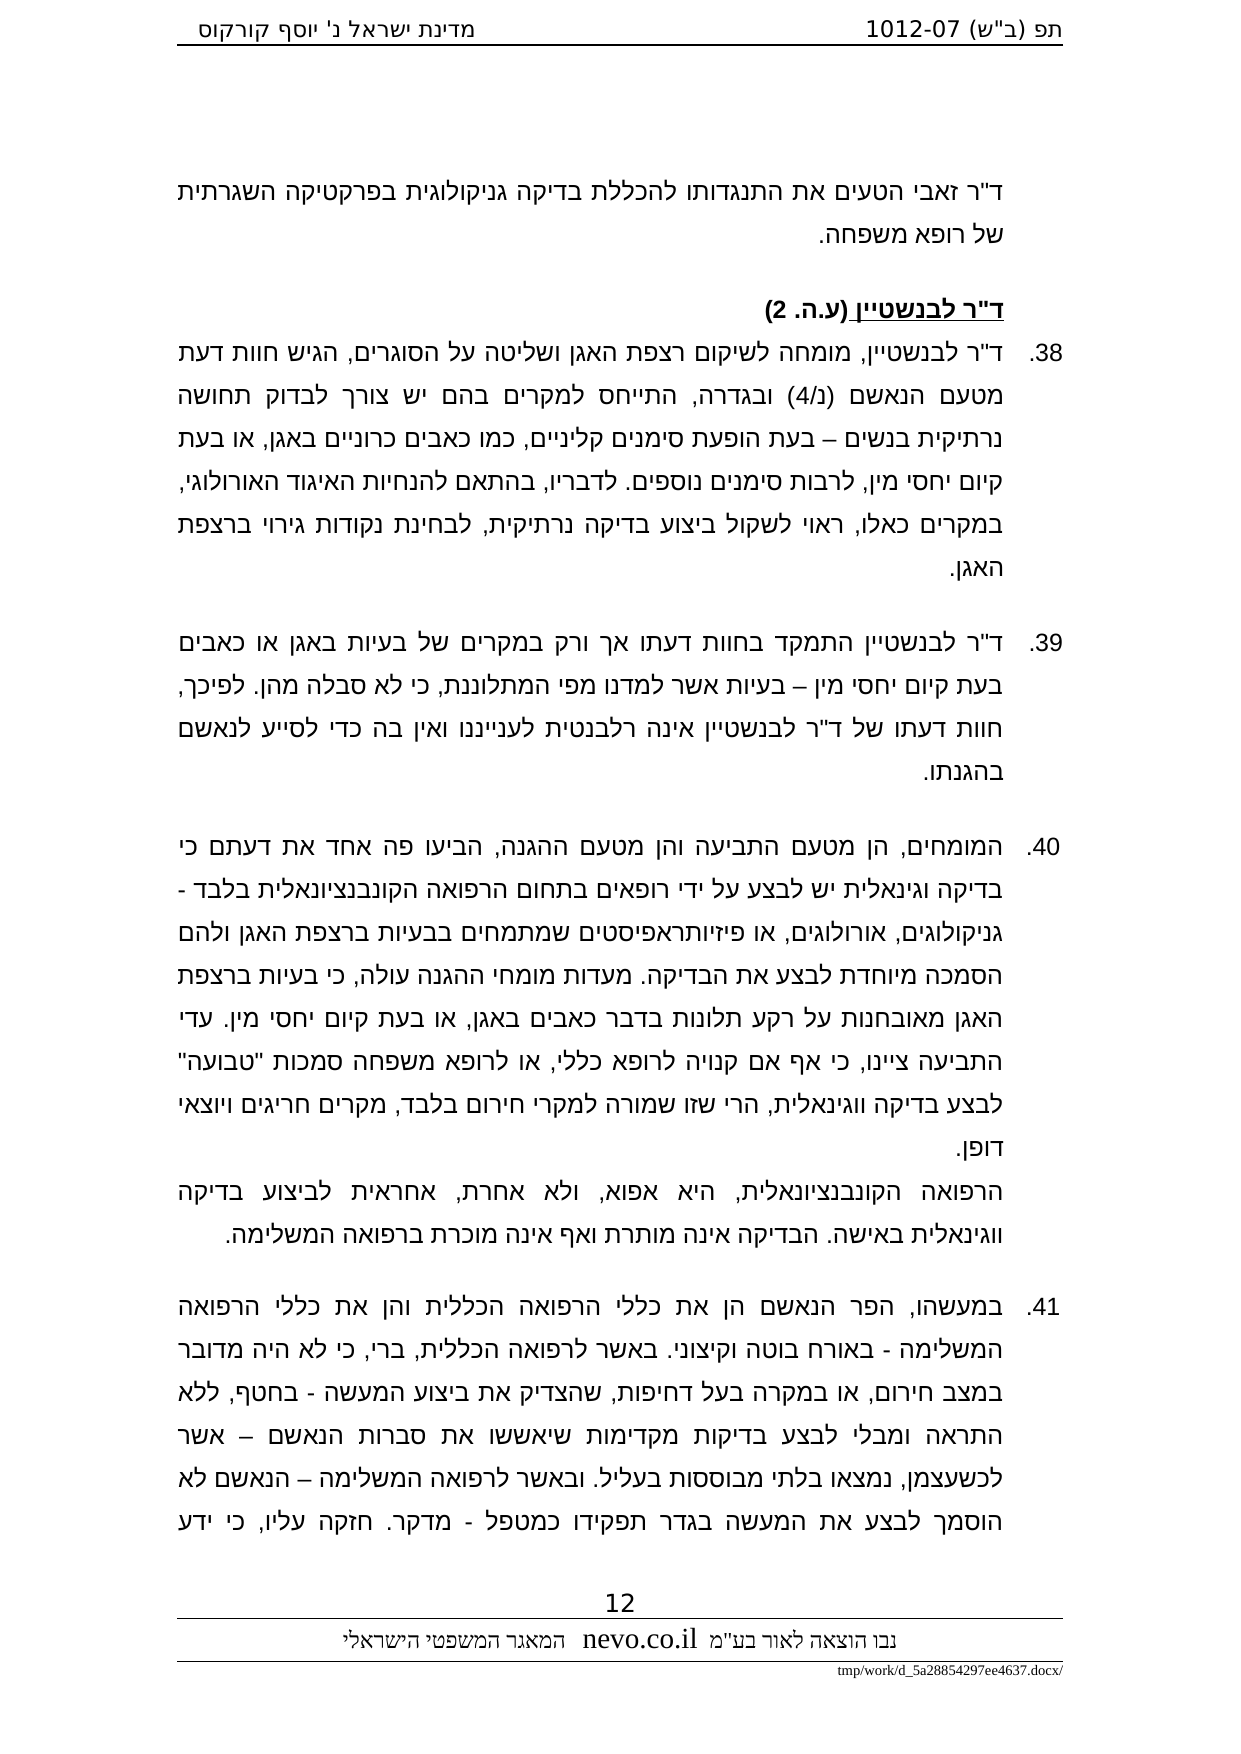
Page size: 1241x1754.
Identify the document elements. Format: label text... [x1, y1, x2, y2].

text 38. ד"ר לבנשטיין, מומחה לשיקום רצפת האגן ושליטה על הסוגרים, הגיש חוות דעת מטעם הנאשם (נ/4) ובגדרה, התייחס למקרים בהם יש צורך לבדוק תחושה נרתיקית בנשים – בעת הופעת סימנים קליניים, כמו כאבים כרוניים באגן, או בעת קיום יחסי מין, לרבות סימנים נוספים. לדבריו, בהתאם להנחיות האיגוד האורולוגי, במקרים כאלו, ראוי לשקול ביצוע בדיקה נרתיקית, לבחינת נקודות גירוי ברצפת האגן. [177, 338, 1063, 582]
text ד"ר זאבי הטעים את התנגדותו להכללת בדיקה גניקולוגית בפרקטיקה השגרתית של רופא משפחה. [177, 177, 1004, 249]
text 40. המומחים, הן מטעם התביעה והן מטעם ההגנה, הביעו פה אחד את דעתם כי בדיקה וגינאלית יש לבצע על ידי רופאים בתחום הרפואה הקונבנציונאלית בלבד - גניקולוגים, אורולוגים, או פיזיותראפיסטים שמתמחים בבעיות ברצפת האגן ולהם הסמכה מיוחדת לבצע את הבדיקה. מעדות מומחי ההגנה עולה, כי בעיות ברצפת האגן מאובחנות על רקע תלונות בדבר כאבים באגן, או בעת קיום יחסי מין. עדי התביעה ציינו, כי אף אם קנויה לרופא כללי, או לרופא משפחה סמכות "טבועה" לבצע בדיקה ווגינאלית, הרי שזו שמורה למקרי חירום בלבד, מקרים חריגים ויוצאי דופן. [177, 832, 1060, 1162]
text הרפואה הקונבנציונאלית, היא אפוא, ולא אחרת, אחראית לביצוע בדיקה ווגינאלית באישה. הבדיקה אינה מותרת ואף אינה מוכרת ברפואה המשלימה. [177, 1177, 1004, 1248]
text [177, 1292, 1060, 1536]
text 39. ד"ר לבנשטיין התמקד בחוות דעתו אך ורק במקרים של בעיות באגן או כאבים בעת קיום יחסי מין – בעיות אשר למדנו מפי המתלוננת, כי לא סבלה מהן. לפיכך, חוות דעתו של ד"ר לבנשטיין אינה רלבנטית לענייננו ואין בה כדי לסייע לנאשם בהגנתו. [177, 628, 1063, 786]
text ד"ר לבנשטיין (ע.ה. 2) [177, 295, 1060, 323]
